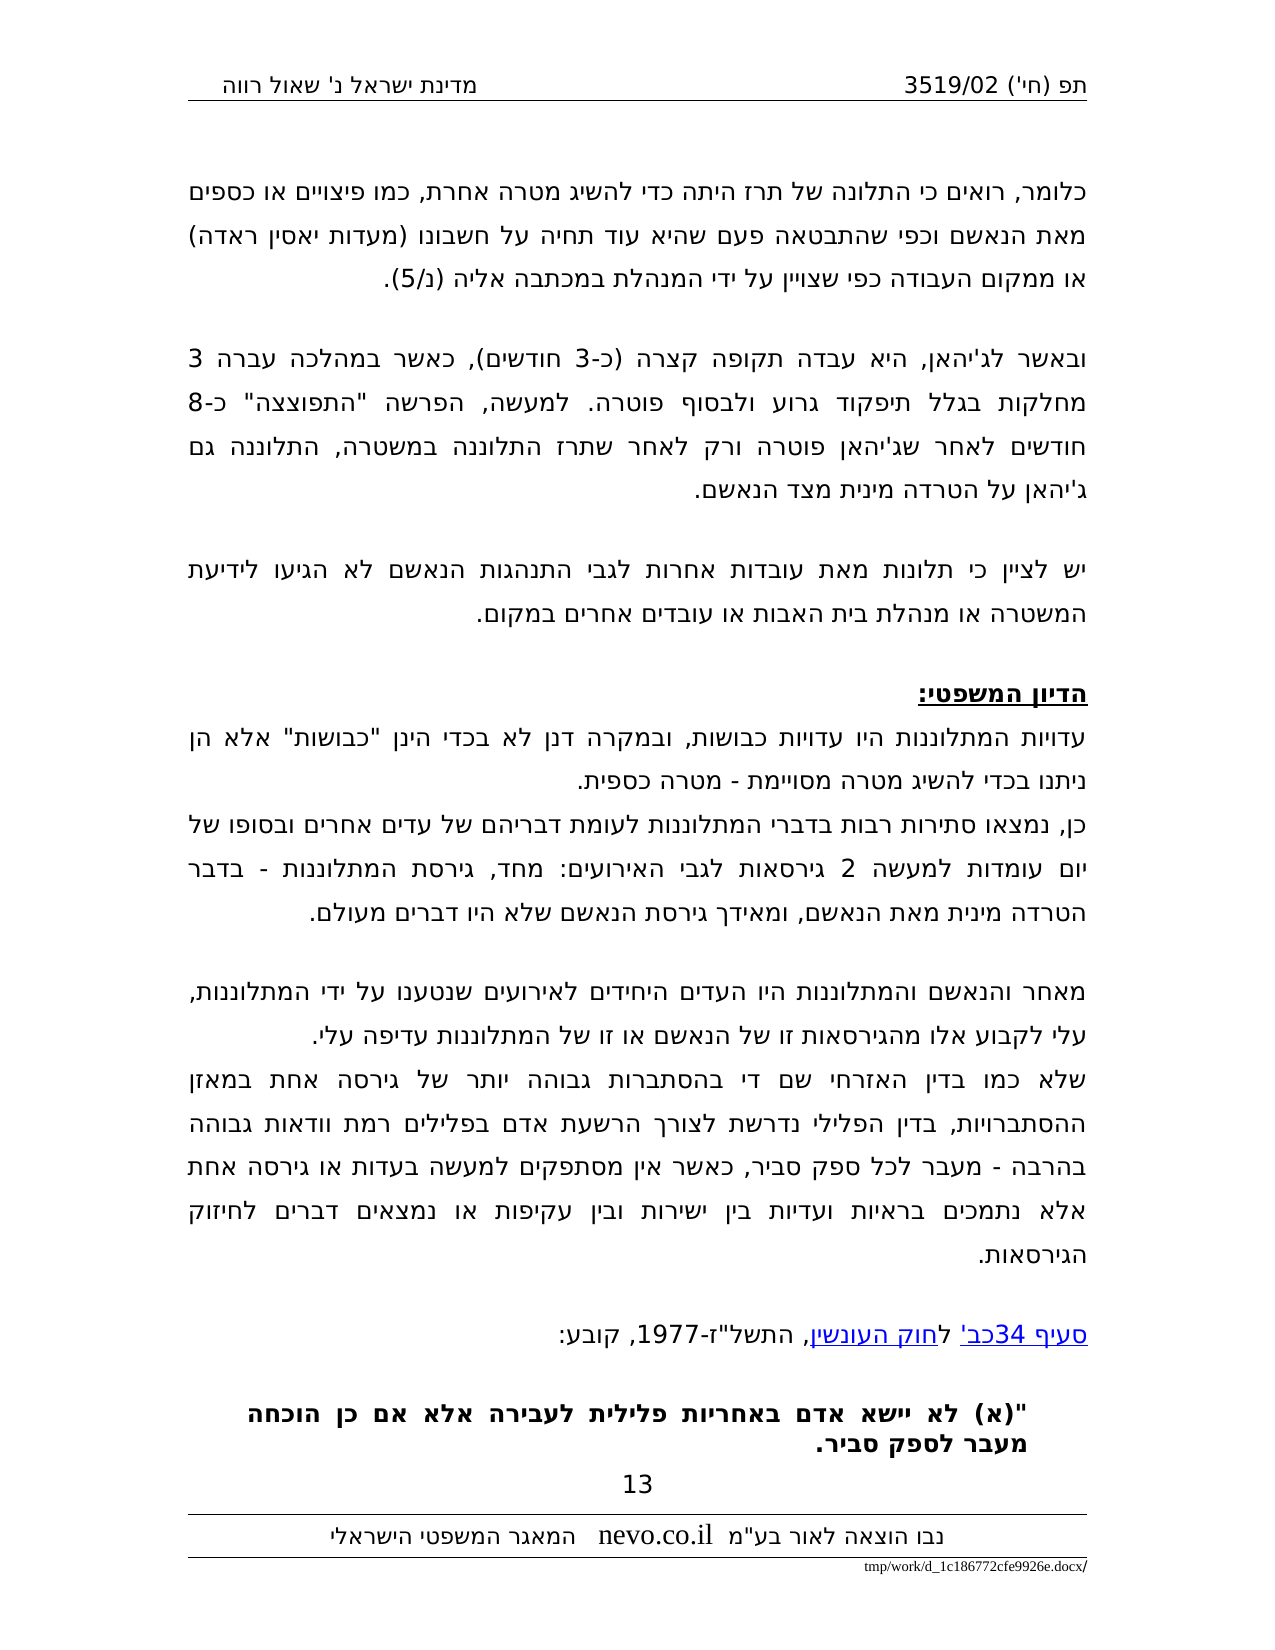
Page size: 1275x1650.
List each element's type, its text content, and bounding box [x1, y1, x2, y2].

text כן, נמצאו סתירות רבות בדברי המתלוננות לעומת דבריהם של עדים אחרים ובסופו של יום עומדות למעשה 2 גירסאות לגבי האירועים: מחד, גירסת המתלוננות - בדבר הטרדה מינית מאת הנאשם, ומאידך גירסת הנאשם שלא היו דברים מעולם. [187, 810, 1087, 927]
text ובאשר לג'יהאן, היא עבדה תקופה קצרה (כ-3 חודשים), כאשר במהלכה עברה 3 מחלקות בגלל תיפקוד גרוע ולבסוף פוטרה. למעשה, הפרשה "התפוצצה" כ-8 חודשים לאחר שג'יהאן פוטרה ורק לאחר שתרז התלוננה במשטרה, התלוננה גם ג'יהאן על הטרדה מינית מצד הנאשם. [187, 344, 1087, 505]
text כלומר, רואים כי התלונה של תרז היתה כדי להשיג מטרה אחרת, כמו פיצויים או כספים מאת הנאשם וכפי שהתבטאה פעם שהיא עוד תחיה על חשבונו (מעדות יאסין ראדה) או ממקום העבודה כפי שצויין על ידי המנהלת במכתבה אליה (נ/5). [187, 177, 1087, 294]
text שלא כמו בדין האזרחי שם די בהסתברות גבוהה יותר של גירסה אחת במאזן ההסתברויות, בדין הפלילי נדרשת לצורך הרשעת אדם בפלילים רמת וודאות גבוהה בהרבה - מעבר לכל ספק סביר, כאשר אין מסתפקים למעשה בעדות או גירסה אחת אלא נתמכים בראיות ועדיות בין ישירות ובין עקיפות או נמצאים דברים לחיזוק הגירסאות. [187, 1065, 1087, 1269]
text הדיון המשפטי: [187, 679, 1087, 708]
text מאחר והנאשם והמתלוננות היו העדים היחידים לאירועים שנטענו על ידי המתלוננות, עלי לקבוע אלו מהגירסאות זו של הנאשם או זו של המתלוננות עדיפה עלי. [187, 978, 1087, 1051]
text עדויות המתלוננות היו עדויות כבושות, ובמקרה דנן לא בכדי הינן "כבושות" אלא הן ניתנו בכדי להשיג מטרה מסויימת - מטרה כספית. [187, 723, 1087, 796]
text סעיף 34כב' לחוק העונשין, התשל"ז-1977, קובע: [187, 1320, 1087, 1349]
text יש לציין כי תלונות מאת עובדות אחרות לגבי התנהגות הנאשם לא הגיעו לידיעת המשטרה או מנהלת בית האבות או עובדים אחרים במקום. [187, 556, 1087, 628]
text "(א) לא יישא אדם באחריות פלילית לעבירה אלא אם כן הוכחה מעבר לספק סביר. [247, 1400, 1028, 1458]
